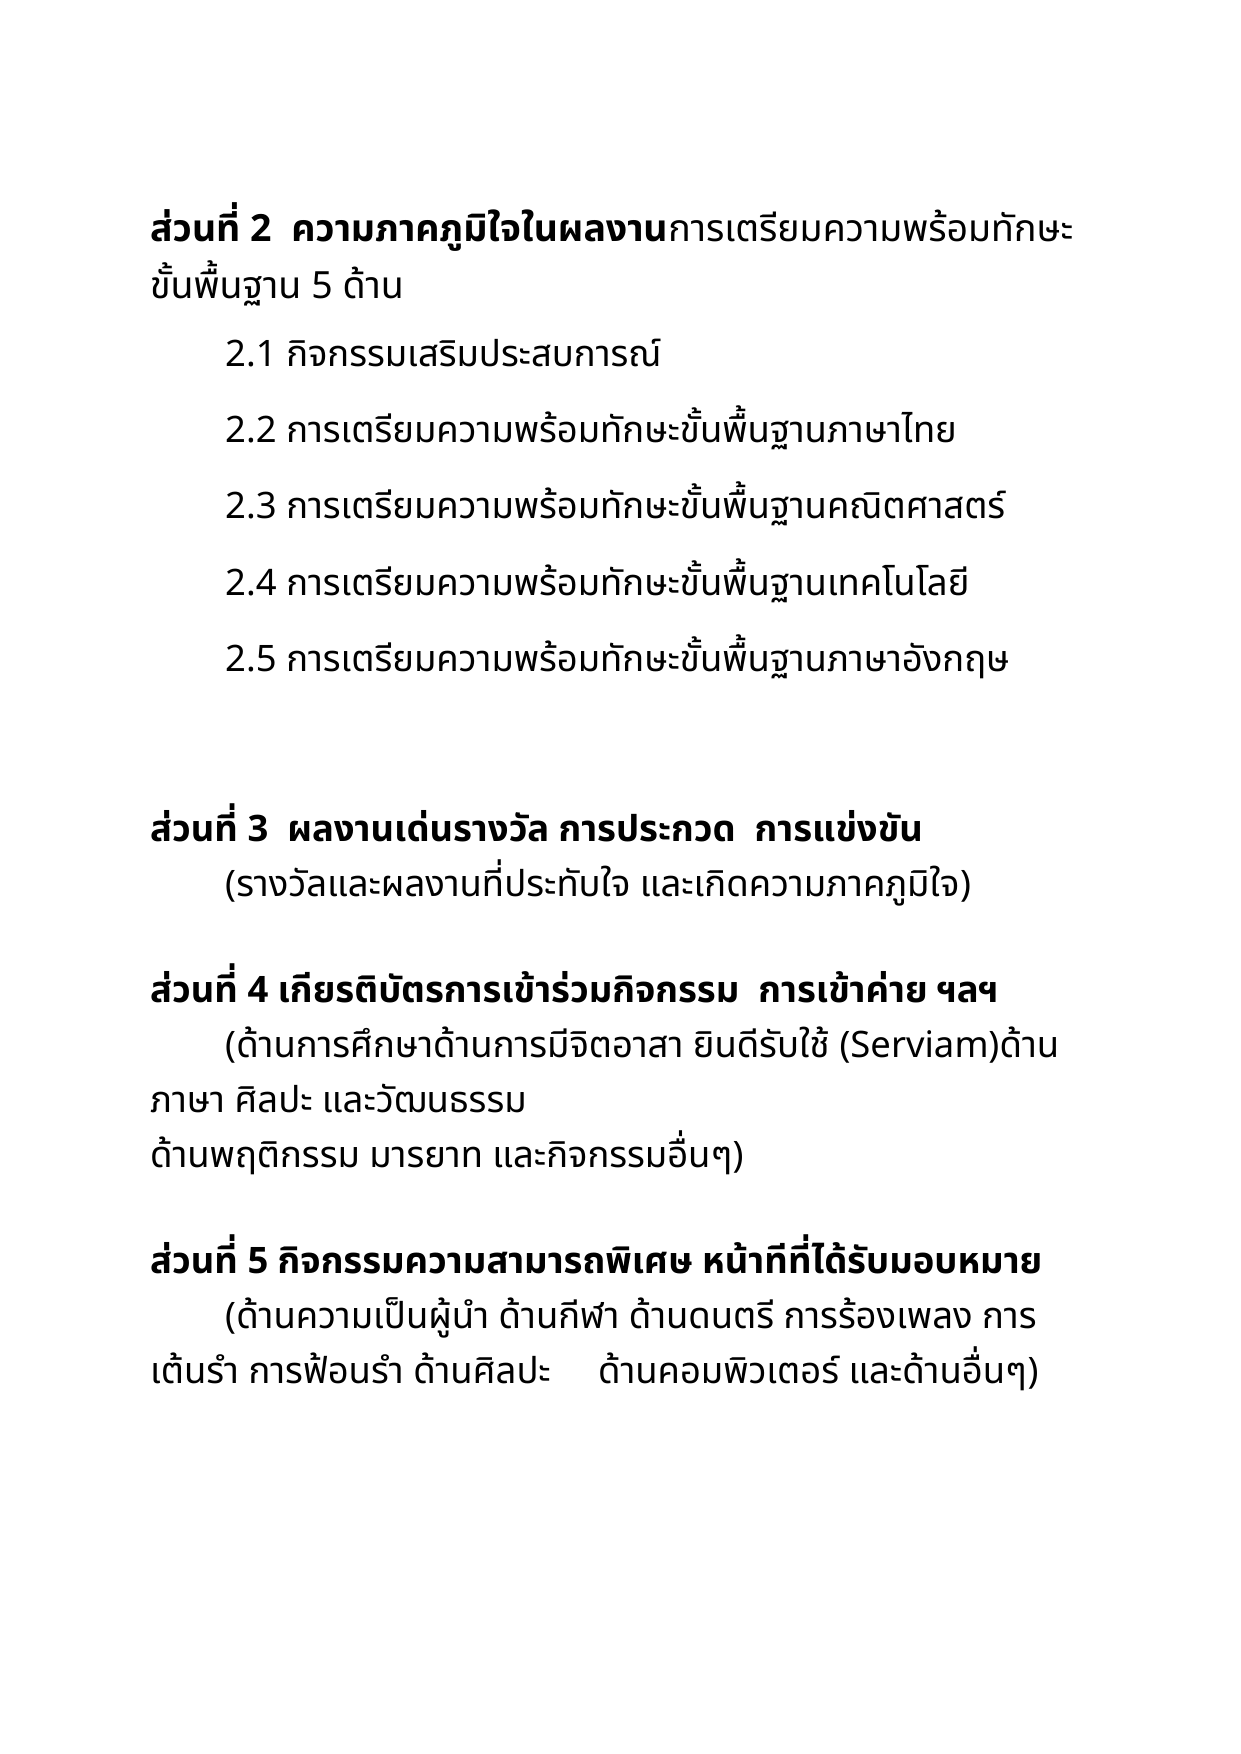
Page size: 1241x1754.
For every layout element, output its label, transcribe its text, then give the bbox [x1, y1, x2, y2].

text (รางวัลและผลงานที่ประทับใจ และเกิดความภาคภูมิใจ) [150, 858, 1090, 913]
text 2.2 การเตรียมความพร้อมทักษะขั้นพื้นฐานภาษาไทย [225, 404, 1090, 459]
text ส่วนที่ 5 กิจกรรมความสามารถพิเศษ หน้าทีที่ได้รับมอบหมาย [150, 1234, 1090, 1289]
text ส่วนที่ 2 ความภาคภูมิใจในผลงานการเตรียมความพร้อมทักษะขั้นพื้นฐาน 5 ด้าน [150, 201, 1090, 315]
text ส่วนที่ 3 ผลงานเด่นรางวัล การประกวด การแข่งขัน [150, 802, 1090, 858]
text ส่วนที่ 4 เกียรติบัตรการเข้าร่วมกิจกรรม การเข้าค่าย ฯลฯ [150, 963, 1090, 1018]
text 2.4 การเตรียมความพร้อมทักษะขั้นพื้นฐานเทคโนโลยี [225, 556, 1090, 611]
text ด้านพฤติกรรม มารยาท และกิจกรรมอื่นๆ) [150, 1129, 1090, 1184]
text 2.3 การเตรียมความพร้อมทักษะขั้นพื้นฐานคณิตศาสตร์ [225, 480, 1090, 535]
text (ด้านการศึกษาด้านการมีจิตอาสา ยินดีรับใช้ (Serviam)ด้านภาษา ศิลปะ และวัฒนธรรม [150, 1018, 1090, 1129]
text (ด้านความเป็นผู้นำ ด้านกีฬา ด้านดนตรี การร้องเพลง การเต้นรำ การฟ้อนรำ ด้านศิลปะ ด้านคอมพิวเตอร์ และด้านอื่นๆ) [150, 1289, 1090, 1400]
text 2.5 การเตรียมความพร้อมทักษะขั้นพื้นฐานภาษาอังกฤษ [225, 632, 1090, 687]
text 2.1 กิจกรรมเสริมประสบการณ์ [225, 327, 1090, 383]
